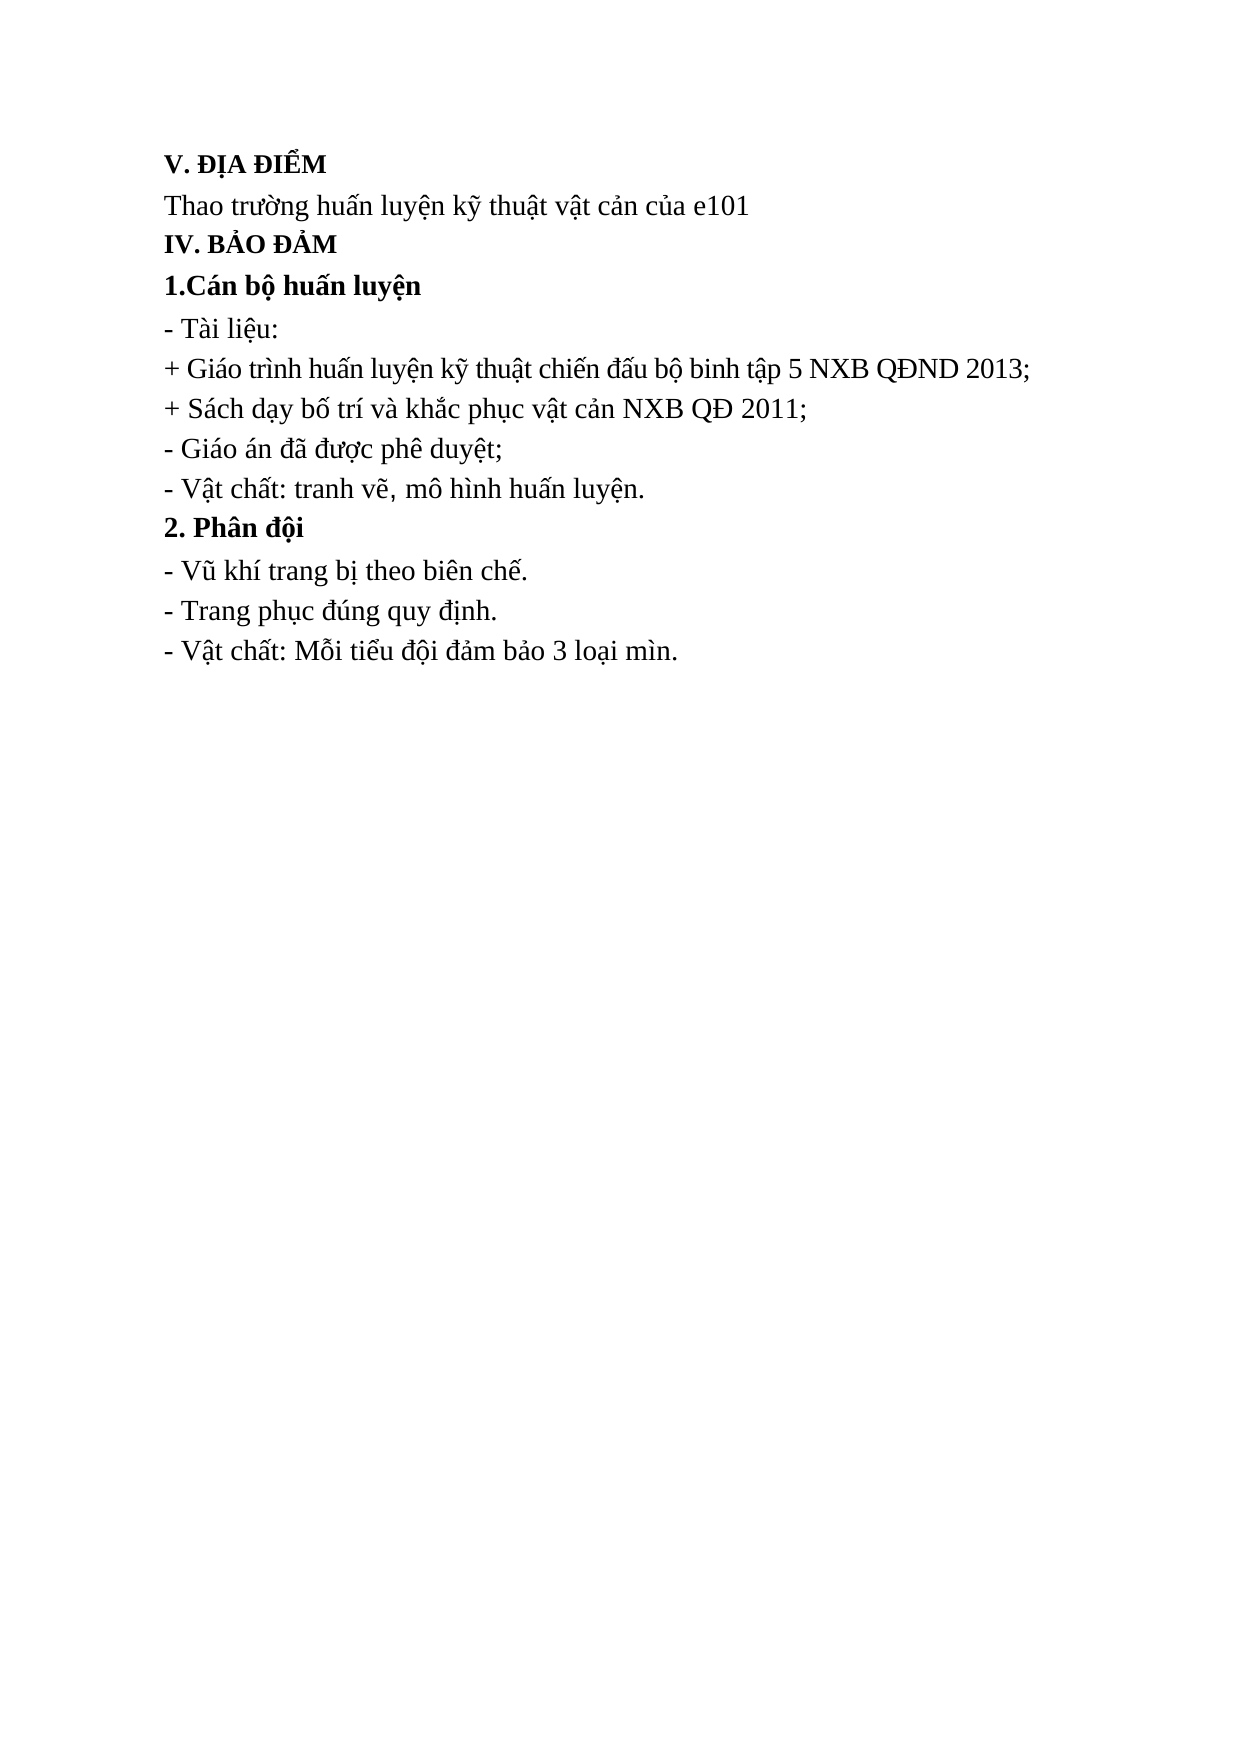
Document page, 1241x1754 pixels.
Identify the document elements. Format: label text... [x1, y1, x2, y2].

text - Trang phục đúng quy định. [89, 593, 1033, 627]
text 2. Phân đội [89, 511, 1033, 544]
text - Vật chất: Mỗi tiểu đội đảm bảo 3 loại mìn. [89, 633, 1033, 667]
text + Sách dạy bố trí và khắc phục vật cản NXB QĐ 2011; [89, 391, 1033, 424]
text - Vũ khí trang bị theo biên chế. [89, 553, 1033, 587]
text + Giáo trình huấn luyện kỹ thuật chiến đấu bộ binh tập 5 NXB QĐND 2013; [89, 351, 1033, 385]
text - Giáo án đã được phê duyệt; [89, 431, 1033, 464]
text Thao trường huấn luyện kỹ thuật vật cản của e101 [89, 188, 1033, 222]
text IV. BẢO ĐẢM [89, 228, 1033, 259]
text 1.Cán bộ huấn luyện [89, 268, 1033, 302]
text - Tài liệu: [89, 311, 1033, 345]
text - Vật chất: tranh vẽ, mô hình huấn luyện. [89, 471, 1033, 504]
text V. ĐỊA ĐIỂM [89, 148, 1033, 179]
